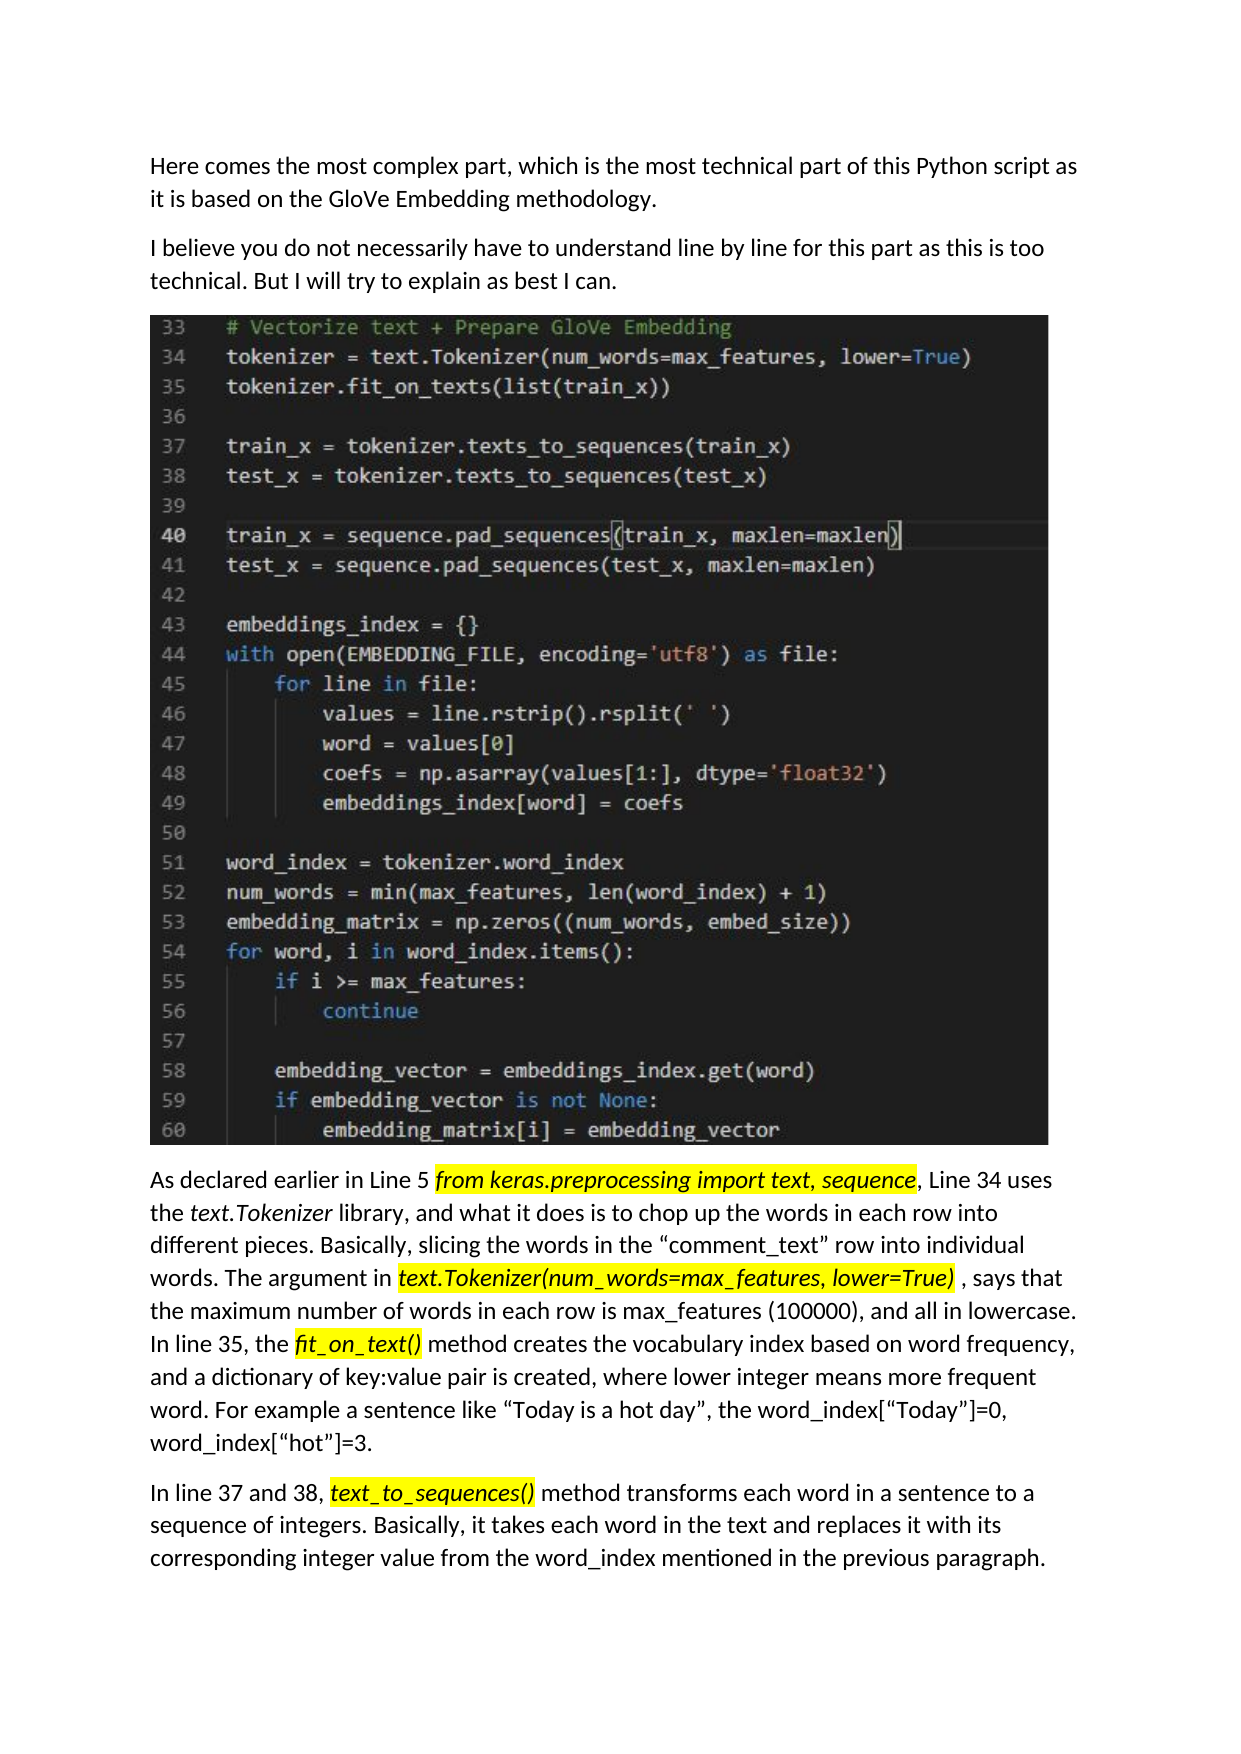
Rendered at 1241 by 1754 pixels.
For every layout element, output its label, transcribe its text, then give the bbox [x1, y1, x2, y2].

text In line 37 and 38, text_to_sequences() method transforms each word in a sentence to a sequence of integers. Basically, it takes each word in the text and replaces it with its corresponding integer value from the word_index mentioned in the previous paragraph. [150, 1477, 1090, 1573]
text Here comes the most complex part, which is the most technical part of this Python script as it is based on the GloVe Embedding methodology. [150, 150, 1090, 213]
picture [150, 315, 1049, 1145]
text I believe you do not necessarily have to understand line by line for this part as this is too technical. But I will try to explain as best I can. [150, 232, 1090, 296]
text As declared earlier in Line 5 from keras.preprocessing import text, sequence, Line 34 uses the text.Tokenizer library, and what it does is to chop up the words in each row into different pieces. Basically, slicing the words in the “comment_text” row into individual words. The argument in text.Tokenizer(num_words=max_features, lower=True) , says that the maximum number of words in each row is max_features (100000), and all in lowercase. In line 35, the fit_on_text() method creates the vocabulary index based on word frequency, and a dictionary of key:value pair is created, where lower integer means more frequent word. For example a sentence like “Today is a hot day”, the word_index[“Today”]=0, word_index[“hot”]=3. [150, 1164, 1090, 1458]
